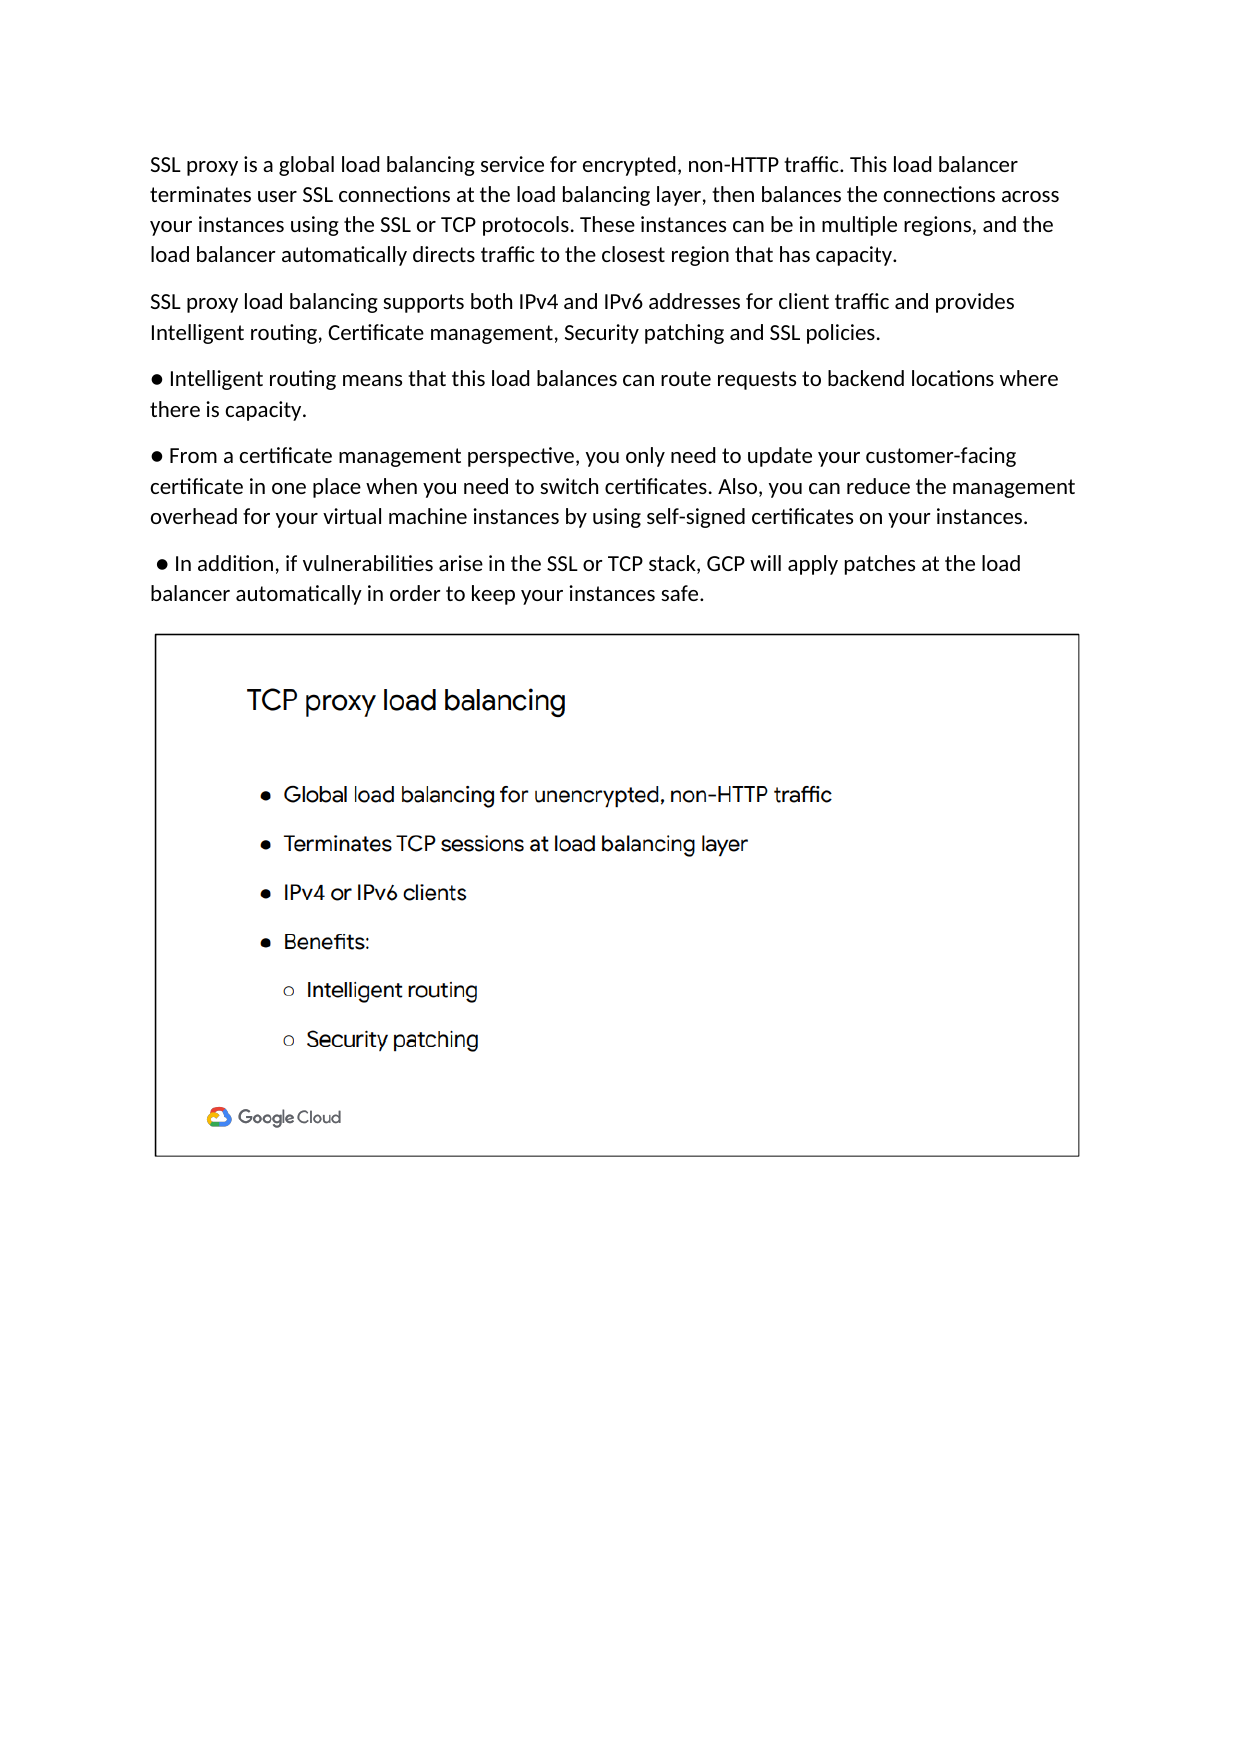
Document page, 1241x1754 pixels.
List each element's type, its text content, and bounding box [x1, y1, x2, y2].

text ● Intelligent routing means that this load balances can route requests to backend locations where there is capacity. [150, 364, 1090, 423]
picture [150, 626, 1091, 1169]
text SSL proxy load balancing supports both IPv4 and IPv6 addresses for client traffic and provides Intelligent routing, Certificate management, Security patching and SSL policies. [150, 287, 1090, 346]
text ● In addition, if vulnerabilities arise in the SSL or TCP stack, GCP will apply patches at the load balancer automatically in order to keep your instances safe. [150, 549, 1090, 607]
text SSL proxy is a global load balancing service for encrypted, non-HTTP traffic. This load balancer terminates user SSL connections at the load balancing layer, then balances the connections across your instances using the SSL or TCP protocols. These instances can be in multiple regions, and the load balancer automatically directs traffic to the closest region that has capacity. [150, 150, 1090, 269]
text ● From a certificate management perspective, you only need to update your customer-facing certificate in one place when you need to switch certificates. Also, you can reduce the management overhead for your virtual machine instances by using self-signed certificates on your instances. [150, 442, 1090, 530]
